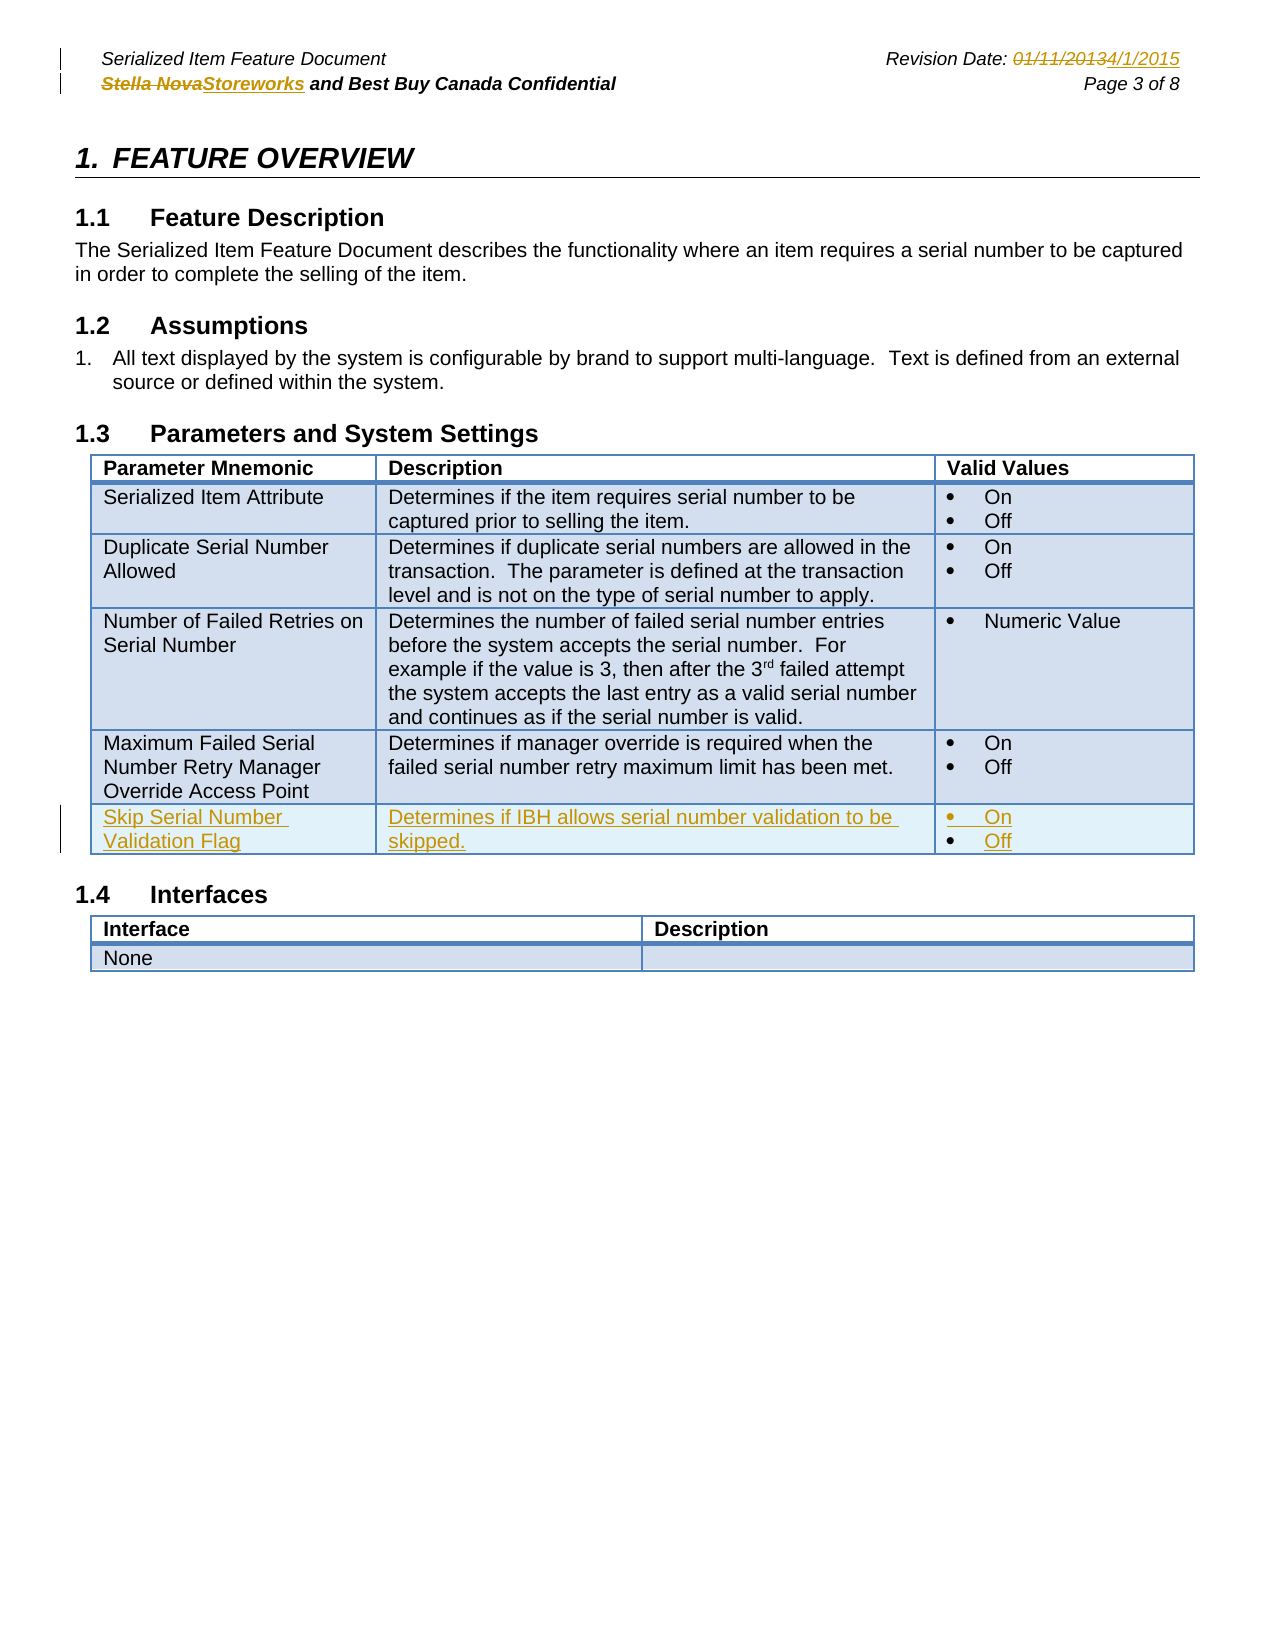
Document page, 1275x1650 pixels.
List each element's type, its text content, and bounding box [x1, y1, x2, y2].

table_header Parameter Mnemonic [92, 456, 375, 480]
subtitle Feature Overview [75, 141, 1200, 177]
table_header Description [377, 456, 934, 480]
table_cell Duplicate Serial Number Allowed [92, 535, 375, 607]
table_cell Determines if duplicate serial numbers are allowed in the transaction. The parameter is defined at the transaction level and is not on the type of serial number to apply. [377, 535, 934, 607]
table_cell [643, 946, 1193, 969]
table_cell Number of Failed Retries on Serial Number [92, 609, 375, 729]
table_cell Determines if the item requires serial number to be captured prior to selling the item. [377, 485, 934, 533]
table_cell On Off [936, 731, 1193, 803]
subtitle Interfaces [75, 880, 1200, 909]
text The Serialized Item Feature Document describes the functionality where an item requires a serial number to be captured in order to complete the selling of the item. [75, 238, 1200, 286]
table_cell Serialized Item Attribute [92, 485, 375, 533]
table_header Interface [92, 917, 641, 941]
table_header Valid Values [936, 456, 1193, 480]
subtitle Feature Description [75, 203, 1200, 232]
table_cell On Off [936, 535, 1193, 607]
table_cell Maximum Failed Serial Number Retry Manager Override Access Point [92, 731, 375, 803]
table_cell Numeric Value [936, 609, 1193, 729]
subtitle Parameters and System Settings [75, 419, 1200, 448]
table_cell On Off [936, 485, 1193, 533]
table_cell None [92, 946, 641, 969]
table_cell Determines the number of failed serial number entries before the system accepts the serial number. For example if the value is 3, then after the 3rd failed attempt the system accepts the last entry as a valid serial number and continues as if the serial number is valid. [377, 609, 934, 729]
subtitle Assumptions [75, 311, 1200, 340]
table_cell Determines if manager override is required when the failed serial number retry maximum limit has been met. [377, 731, 934, 803]
list All text displayed by the system is configurable by brand to support multi-language. Text is defined from an external source or defined within the system. [75, 346, 1200, 394]
table_header Description [643, 917, 1193, 941]
